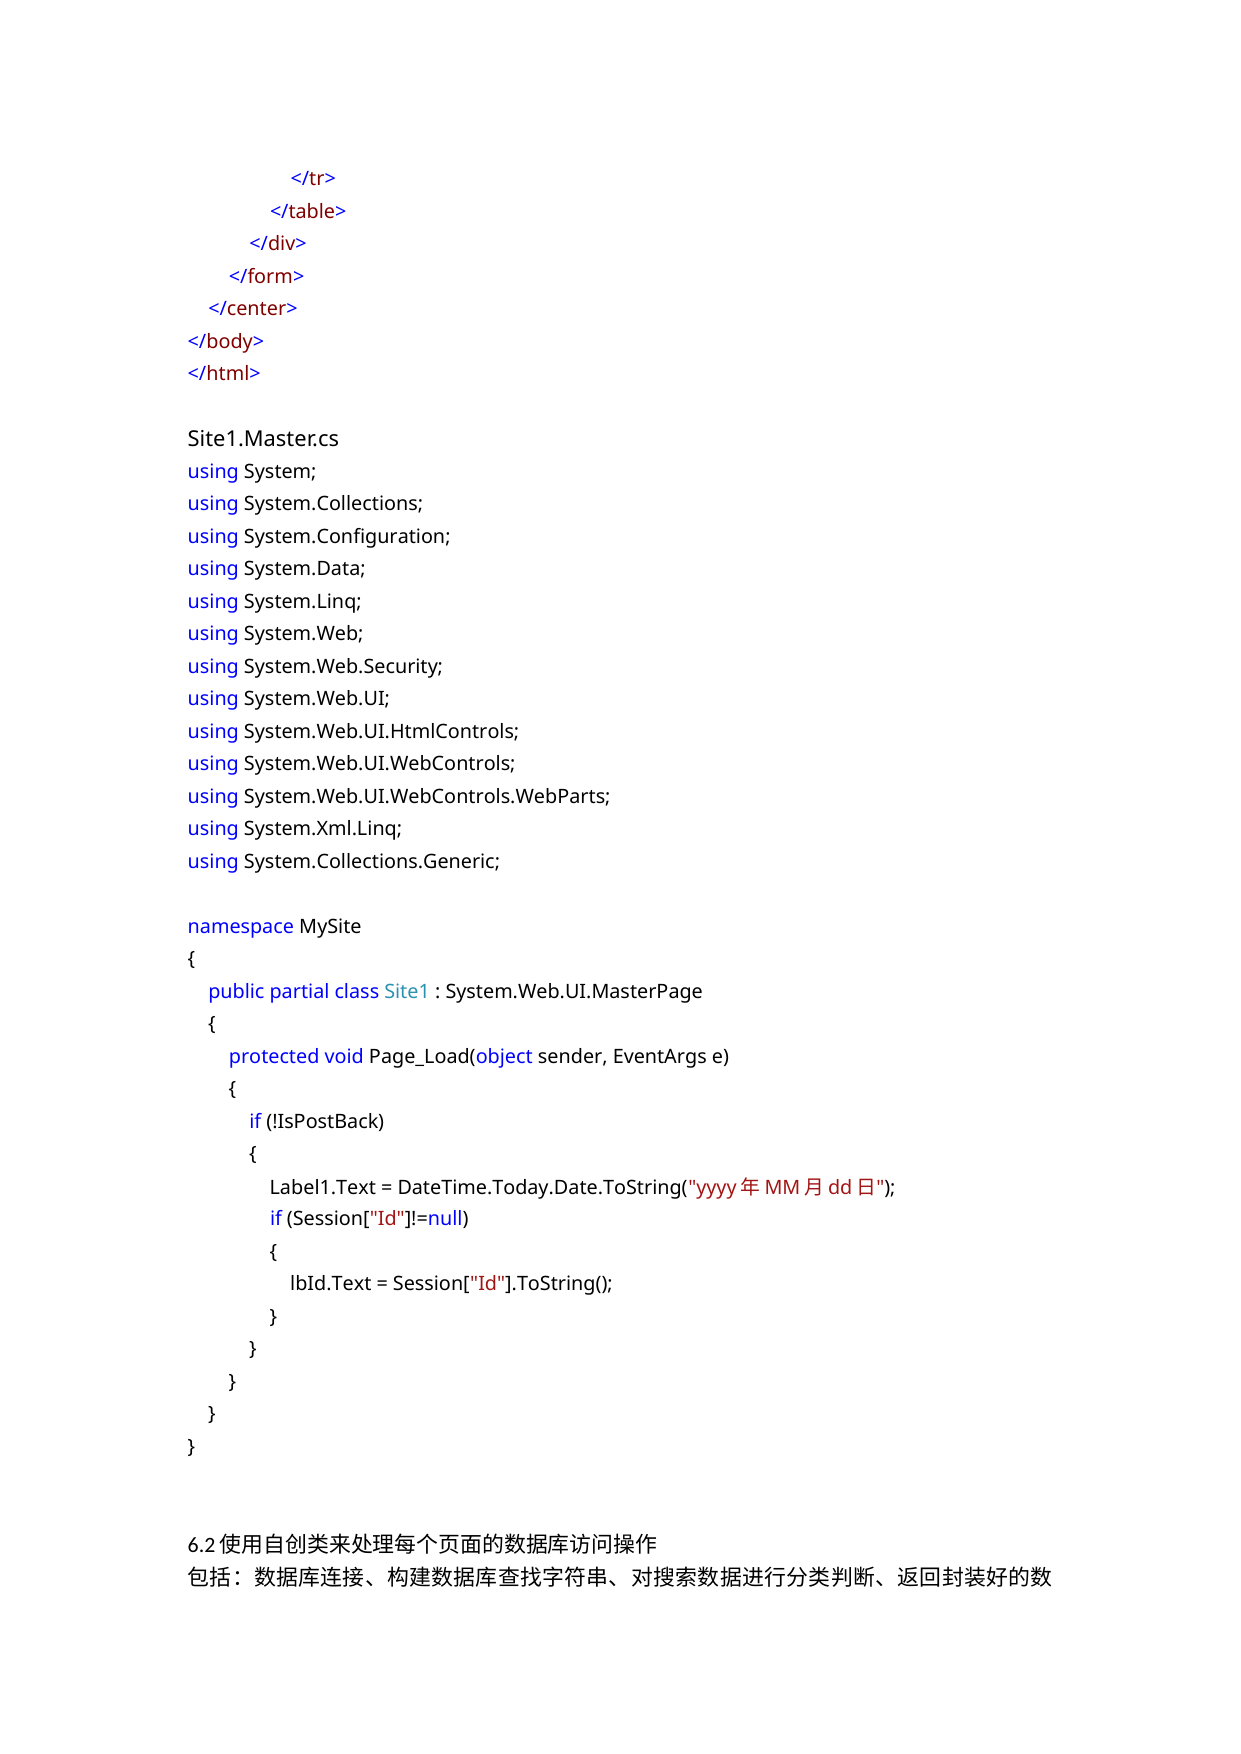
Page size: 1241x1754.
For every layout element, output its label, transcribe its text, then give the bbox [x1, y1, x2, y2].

text using System.Web.UI; [187, 682, 1053, 714]
text } [187, 1332, 1053, 1364]
text { [187, 1007, 1053, 1039]
text if (!IsPostBack) [187, 1104, 1053, 1137]
text { [187, 1137, 1053, 1169]
text public partial class Site1 : System.Web.UI.MasterPage [187, 974, 1053, 1007]
text </center> [187, 292, 1053, 324]
text using System.Web; [187, 617, 1053, 649]
text </form> [187, 259, 1053, 292]
text using System; [187, 454, 1053, 487]
text using System.Web.Security; [187, 649, 1053, 682]
text </html> [187, 357, 1053, 389]
text </tr> [187, 162, 1053, 194]
text lbId.Text = Session["Id"].ToString(); [187, 1267, 1053, 1299]
text { [187, 1234, 1053, 1267]
text namespace MySite [187, 909, 1053, 942]
text </table> [187, 194, 1053, 227]
text using System.Collections; [187, 487, 1053, 519]
text using System.Collections.Generic; [187, 844, 1053, 877]
text Site1.Master.cs [187, 422, 1053, 454]
text </div> [187, 227, 1053, 259]
text { [187, 942, 1053, 974]
text using System.Linq; [187, 584, 1053, 617]
text using System.Configuration; [187, 519, 1053, 552]
text protected void Page_Load(object sender, EventArgs e) [187, 1039, 1053, 1072]
text } [187, 1299, 1053, 1332]
text using System.Xml.Linq; [187, 812, 1053, 844]
text } [187, 1429, 1053, 1462]
text using System.Web.UI.WebControls; [187, 747, 1053, 779]
text 包括：数据库连接、构建数据库查找字符串、对搜索数据进行分类判断、返回封装好的数据对象、对异常数据的冲突处理等 [187, 1559, 1053, 1592]
text using System.Web.UI.HtmlControls; [187, 714, 1053, 747]
text </body> [187, 324, 1053, 357]
text 6.2使用自创类来处理每个页面的数据库访问操作 [187, 1527, 1053, 1559]
text using System.Web.UI.WebControls.WebParts; [187, 779, 1053, 812]
text using System.Data; [187, 552, 1053, 584]
text if (Session["Id"]!=null) [187, 1202, 1053, 1234]
text { [187, 1072, 1053, 1104]
text Label1.Text = DateTime.Today.Date.ToString("yyyy年MM月dd日"); [187, 1169, 1053, 1202]
text } [187, 1364, 1053, 1397]
text } [187, 1397, 1053, 1429]
